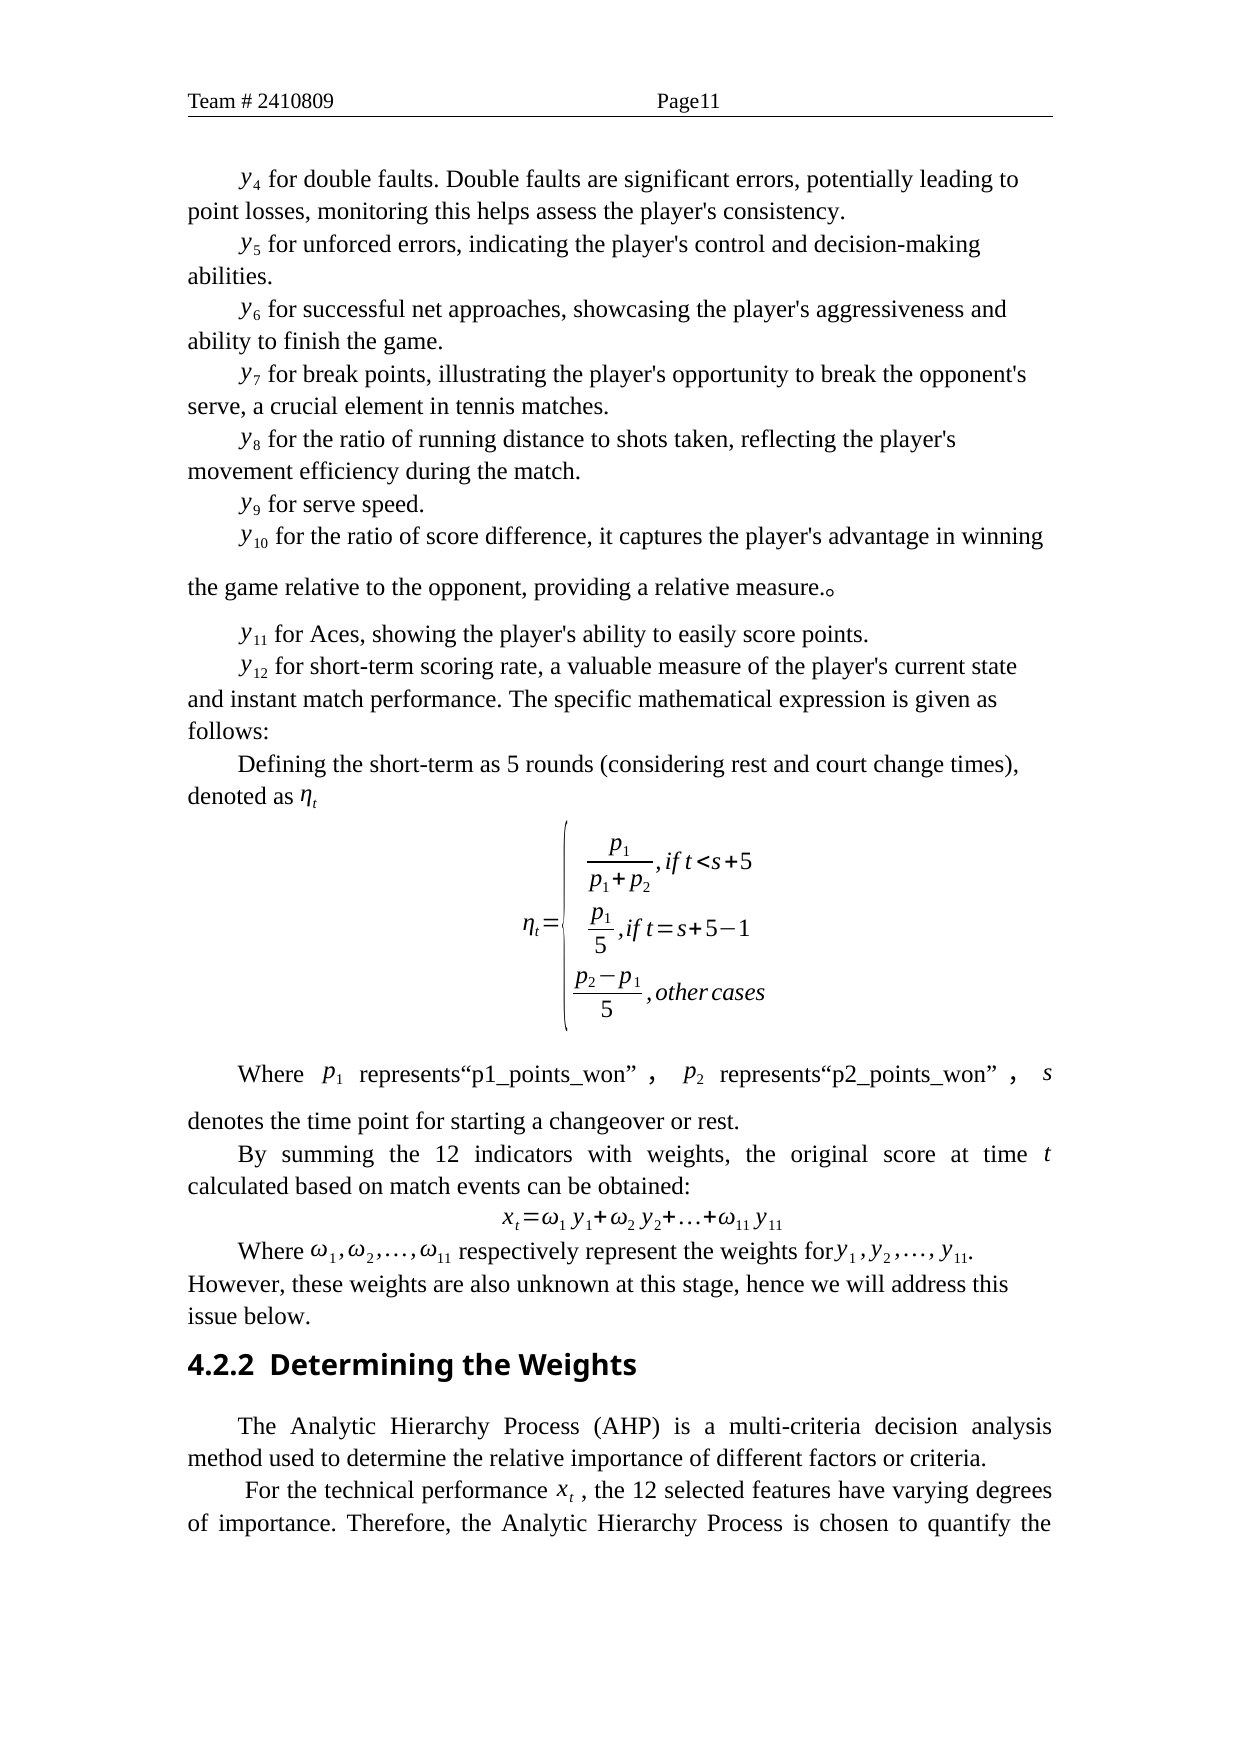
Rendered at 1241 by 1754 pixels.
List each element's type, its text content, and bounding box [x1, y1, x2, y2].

text for unforced errors, indicating the player's control and decision-making abilities. [187, 227, 1053, 292]
text By summing the 12 indicators with weights, the original score at time calculated based on match events can be obtained: [187, 1137, 1053, 1202]
text for the ratio of running distance to shots taken, reflecting the player's movement efficiency during the match. [187, 422, 1053, 487]
text for Aces, showing the player's ability to easily score points. [187, 617, 1053, 649]
text Where represents“p1_points_won”， represents“p2_points_won”， denotes the time point for starting a changeover or rest. [187, 1039, 1053, 1137]
text 4.2.2 Determining the Weights [187, 1332, 1053, 1397]
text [187, 1474, 1053, 1539]
text for serve speed. [187, 487, 1053, 519]
text for double faults. Double faults are significant errors, potentially leading to point losses, monitoring this helps assess the player's consistency. [187, 162, 1053, 227]
text for the ratio of score difference, it captures the player's advantage in winning the game relative to the opponent, providing a relative measure.。 [187, 519, 1053, 617]
text for short-term scoring rate, a valuable measure of the player's current state and instant match performance. The specific mathematical expression is given as follows: [187, 649, 1053, 747]
text for successful net approaches, showcasing the player's aggressiveness and ability to finish the game. [187, 292, 1053, 357]
text Where respectively represent the weights for. However, these weights are also unknown at this stage, hence we will address this issue below. [187, 1234, 1053, 1332]
text for break points, illustrating the player's opportunity to break the opponent's serve, a crucial element in tennis matches. [187, 357, 1053, 422]
text The Analytic Hierarchy Process (AHP) is a multi-criteria decision analysis method used to determine the relative importance of different factors or criteria. [187, 1409, 1053, 1474]
text Defining the short-term as 5 rounds (considering rest and court change times), denoted as [187, 747, 1053, 812]
